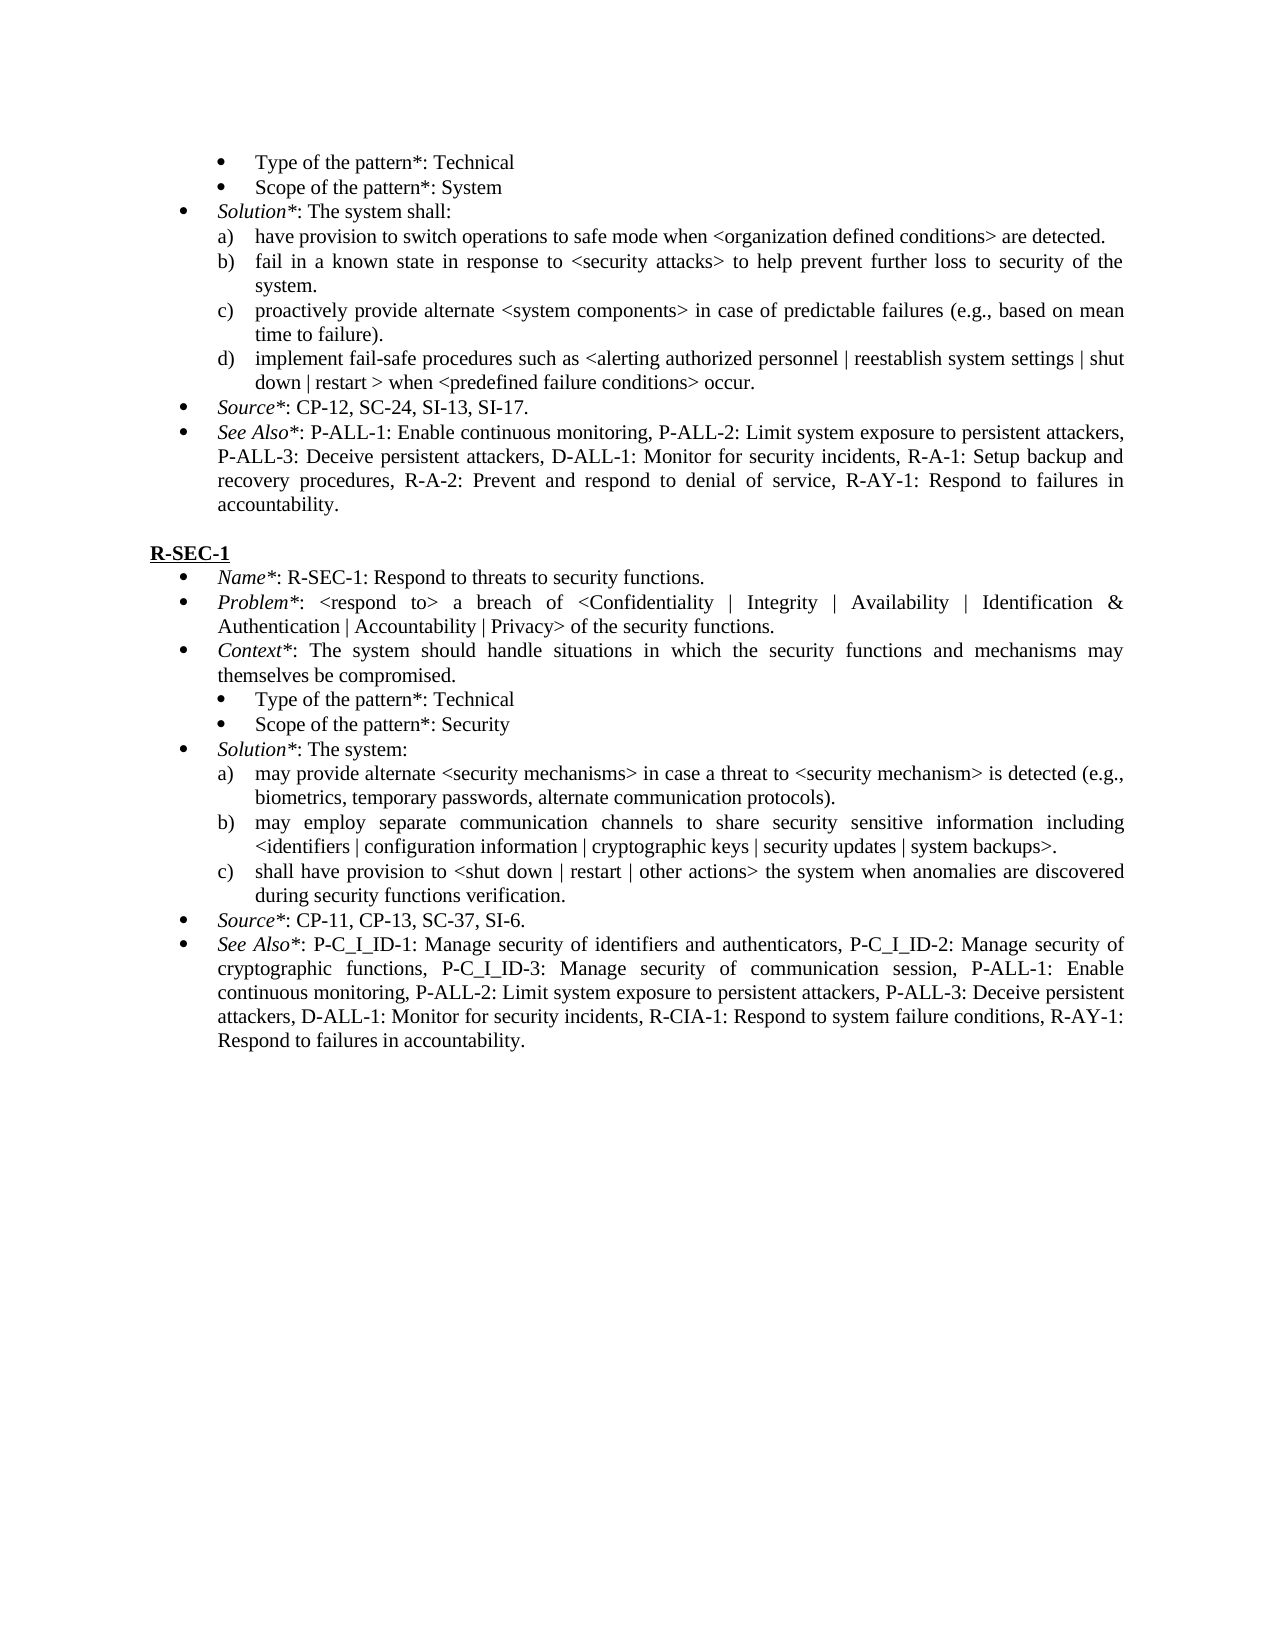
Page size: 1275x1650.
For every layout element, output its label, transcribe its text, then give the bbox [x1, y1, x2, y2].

list Source*: CP-12, SC-24, SI-13, SI-17. [180, 395, 1125, 419]
list Solution*: The system: [180, 737, 1125, 761]
list may employ separate communication channels to share security sensitive information including <identifiers | configuration information | cryptographic keys | security updates | system backups>. [217, 810, 1125, 858]
list Problem*: <respond to> a breach of <Confidentiality | Integrity | Availability | Identification & Authentication | Accountability | Privacy> of the security functions. [180, 590, 1125, 638]
list See Also*: P-ALL-1: Enable continuous monitoring, P-ALL-2: Limit system exposure to persistent attackers, P-ALL-3: Deceive persistent attackers, D-ALL-1: Monitor for security incidents, R-A-1: Setup backup and recovery procedures, R-A-2: Prevent and respond to denial of service, R-AY-1: Respond to failures in accountability. [180, 420, 1125, 516]
list may provide alternate <security mechanisms> in case a threat to <security mechanism> is detected (e.g., biometrics, temporary passwords, alternate communication protocols). [217, 761, 1125, 809]
list implement fail-safe procedures such as <alerting authorized personnel | reestablish system settings | shut down | restart > when <predefined failure conditions> occur. [217, 346, 1125, 394]
list proactively provide alternate <system components> in case of predictable failures (e.g., based on mean time to failure). [217, 297, 1125, 346]
list fail in a known state in response to <security attacks> to help prevent further loss to security of the system. [217, 249, 1125, 297]
list Scope of the pattern*: System [217, 175, 1125, 199]
list Source*: CP-11, CP-13, SC-37, SI-6. [180, 907, 1125, 932]
list Type of the pattern*: Technical [217, 150, 1125, 174]
list Context*: The system should handle situations in which the security functions and mechanisms may themselves be compromised. [180, 638, 1125, 687]
subtitle R-SEC-1 [150, 541, 1125, 565]
list shall have provision to <shut down | restart | other actions> the system when anomalies are discovered during security functions verification. [217, 859, 1125, 907]
list Solution*: The system shall: [180, 199, 1125, 223]
list Scope of the pattern*: Security [217, 712, 1125, 736]
list See Also*: P-C_I_ID-1: Manage security of identifiers and authenticators, P-C_I_ID-2: Manage security of cryptographic functions, P-C_I_ID-3: Manage security of communication session, P-ALL-1: Enable continuous monitoring, P-ALL-2: Limit system exposure to persistent attackers, P-ALL-3: Deceive persistent attackers, D-ALL-1: Monitor for security incidents, R-CIA-1: Respond to system failure conditions, R-AY-1: Respond to failures in accountability. [180, 932, 1125, 1052]
list Type of the pattern*: Technical [217, 687, 1125, 711]
list Name*: R-SEC-1: Respond to threats to security functions. [180, 565, 1125, 589]
list have provision to switch operations to safe mode when <organization defined conditions> are detected. [217, 224, 1125, 248]
